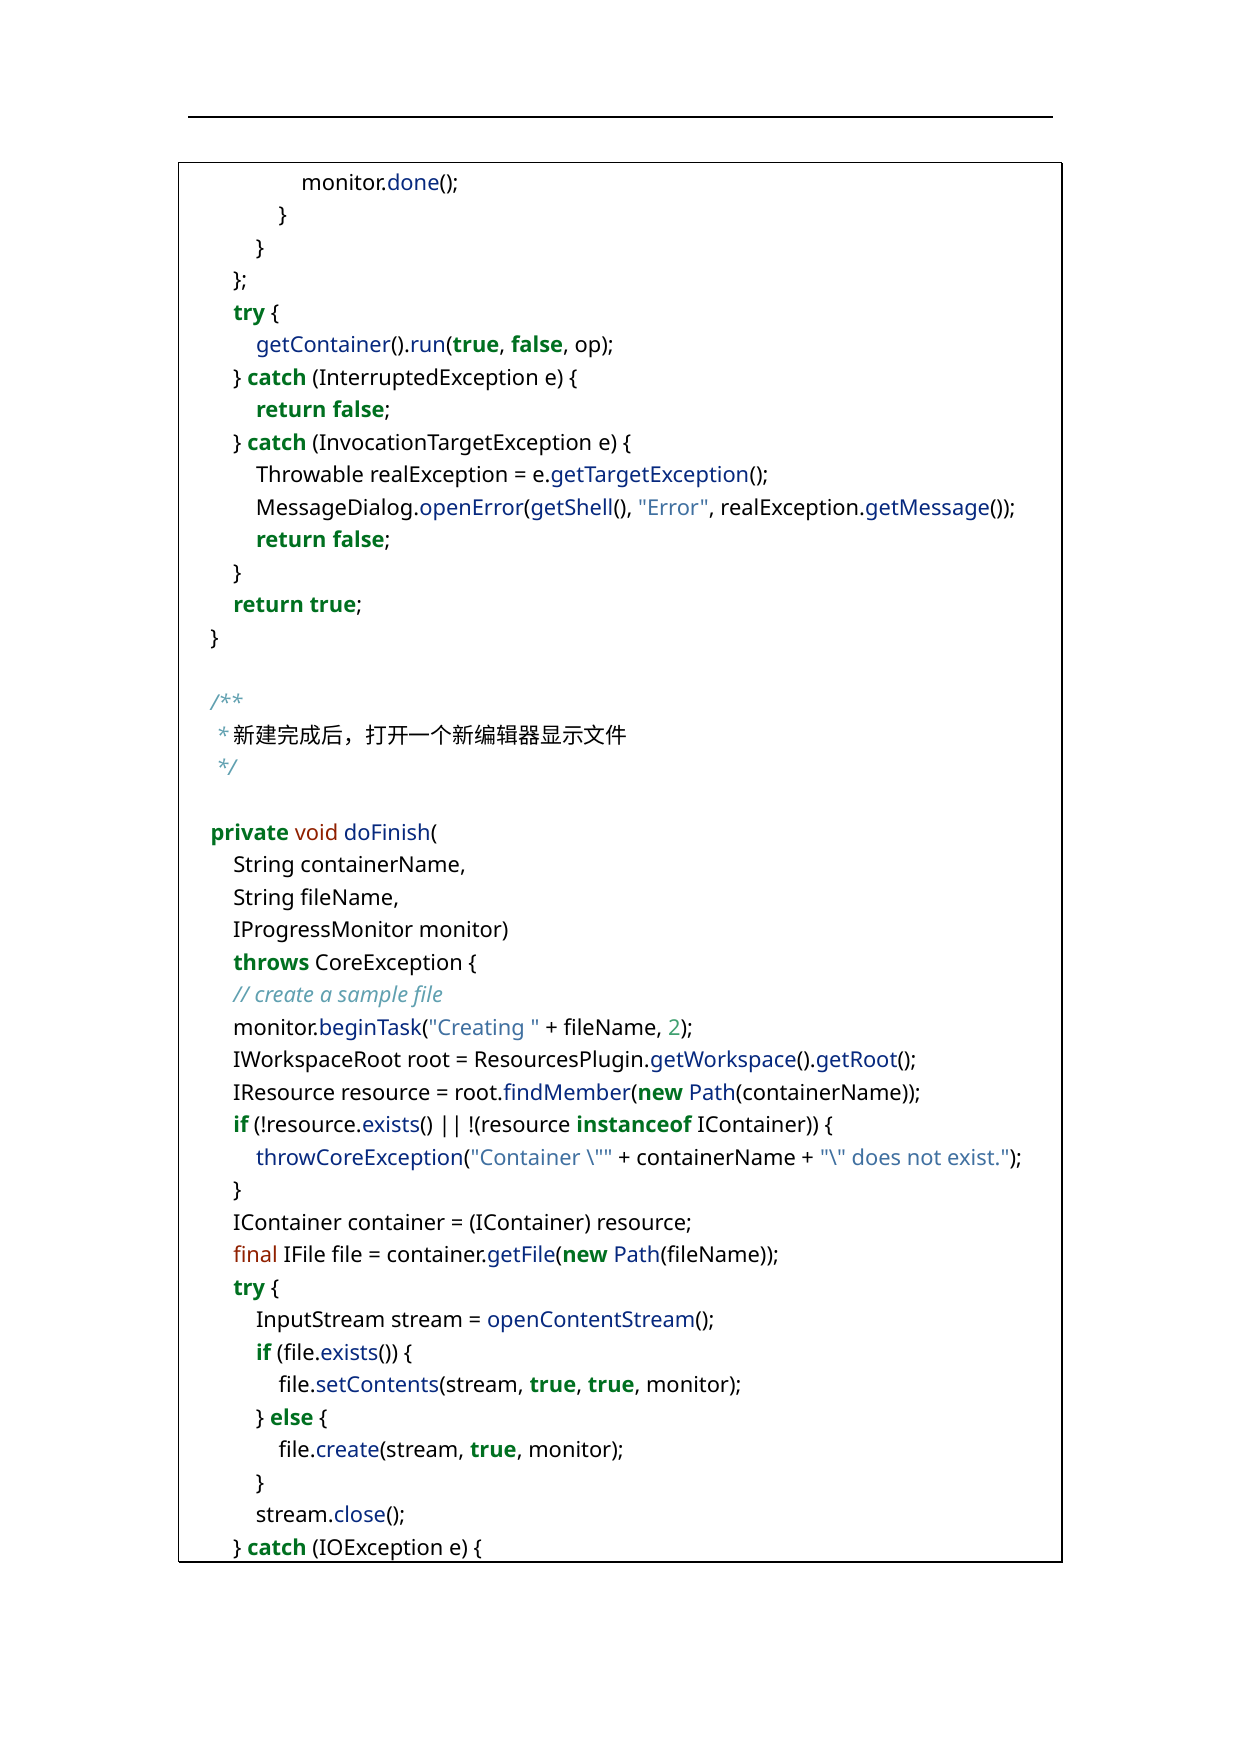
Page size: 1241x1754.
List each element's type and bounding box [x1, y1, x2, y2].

text [179, 163, 1061, 1561]
